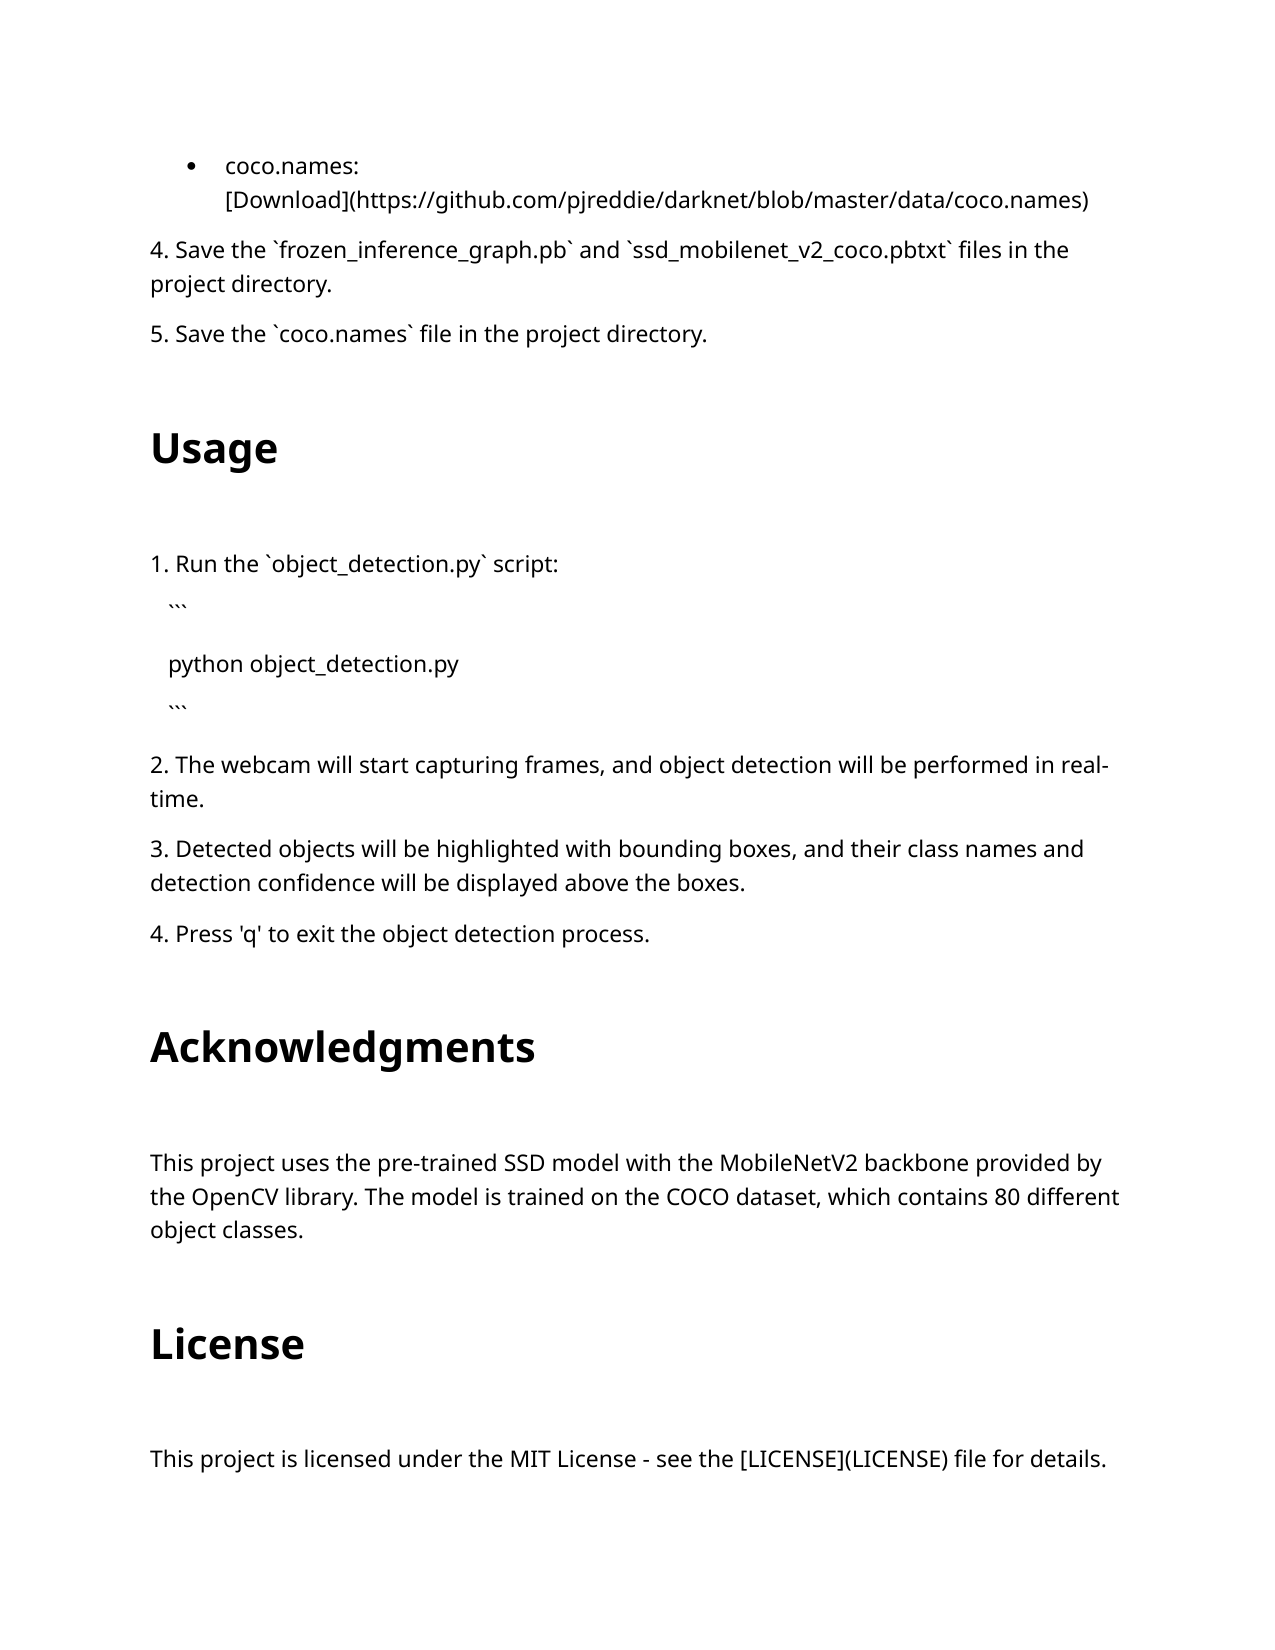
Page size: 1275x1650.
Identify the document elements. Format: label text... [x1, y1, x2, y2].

text Usage [150, 419, 1125, 476]
text python object_detection.py [150, 648, 1125, 679]
text 4. Press 'q' to exit the object detection process. [150, 917, 1125, 949]
text ``` [150, 699, 1125, 730]
text 1. Run the `object_detection.py` script: [150, 547, 1125, 579]
list coco.names: [Download](https://github.com/pjreddie/darknet/blob/master/data/coco.names) [187, 150, 1125, 215]
text This project is licensed under the MIT License - see the [LICENSE](LICENSE) file for details. [150, 1443, 1125, 1474]
text 2. The webcam will start capturing frames, and object detection will be performed in real-time. [150, 749, 1125, 814]
text 5. Save the `coco.names` file in the project directory. [150, 318, 1125, 349]
text 4. Save the `frozen_inference_graph.pb` and `ssd_mobilenet_v2_coco.pbtxt` files in the project directory. [150, 234, 1125, 299]
text This project uses the pre-trained SSD model with the MobileNetV2 backbone provided by the OpenCV library. The model is trained on the COCO dataset, which contains 80 different object classes. [150, 1147, 1125, 1245]
text Acknowledgments [150, 1018, 1125, 1075]
text 3. Detected objects will be highlighted with bounding boxes, and their class names and detection confidence will be displayed above the boxes. [150, 833, 1125, 898]
text License [150, 1315, 1125, 1372]
text ``` [150, 598, 1125, 629]
